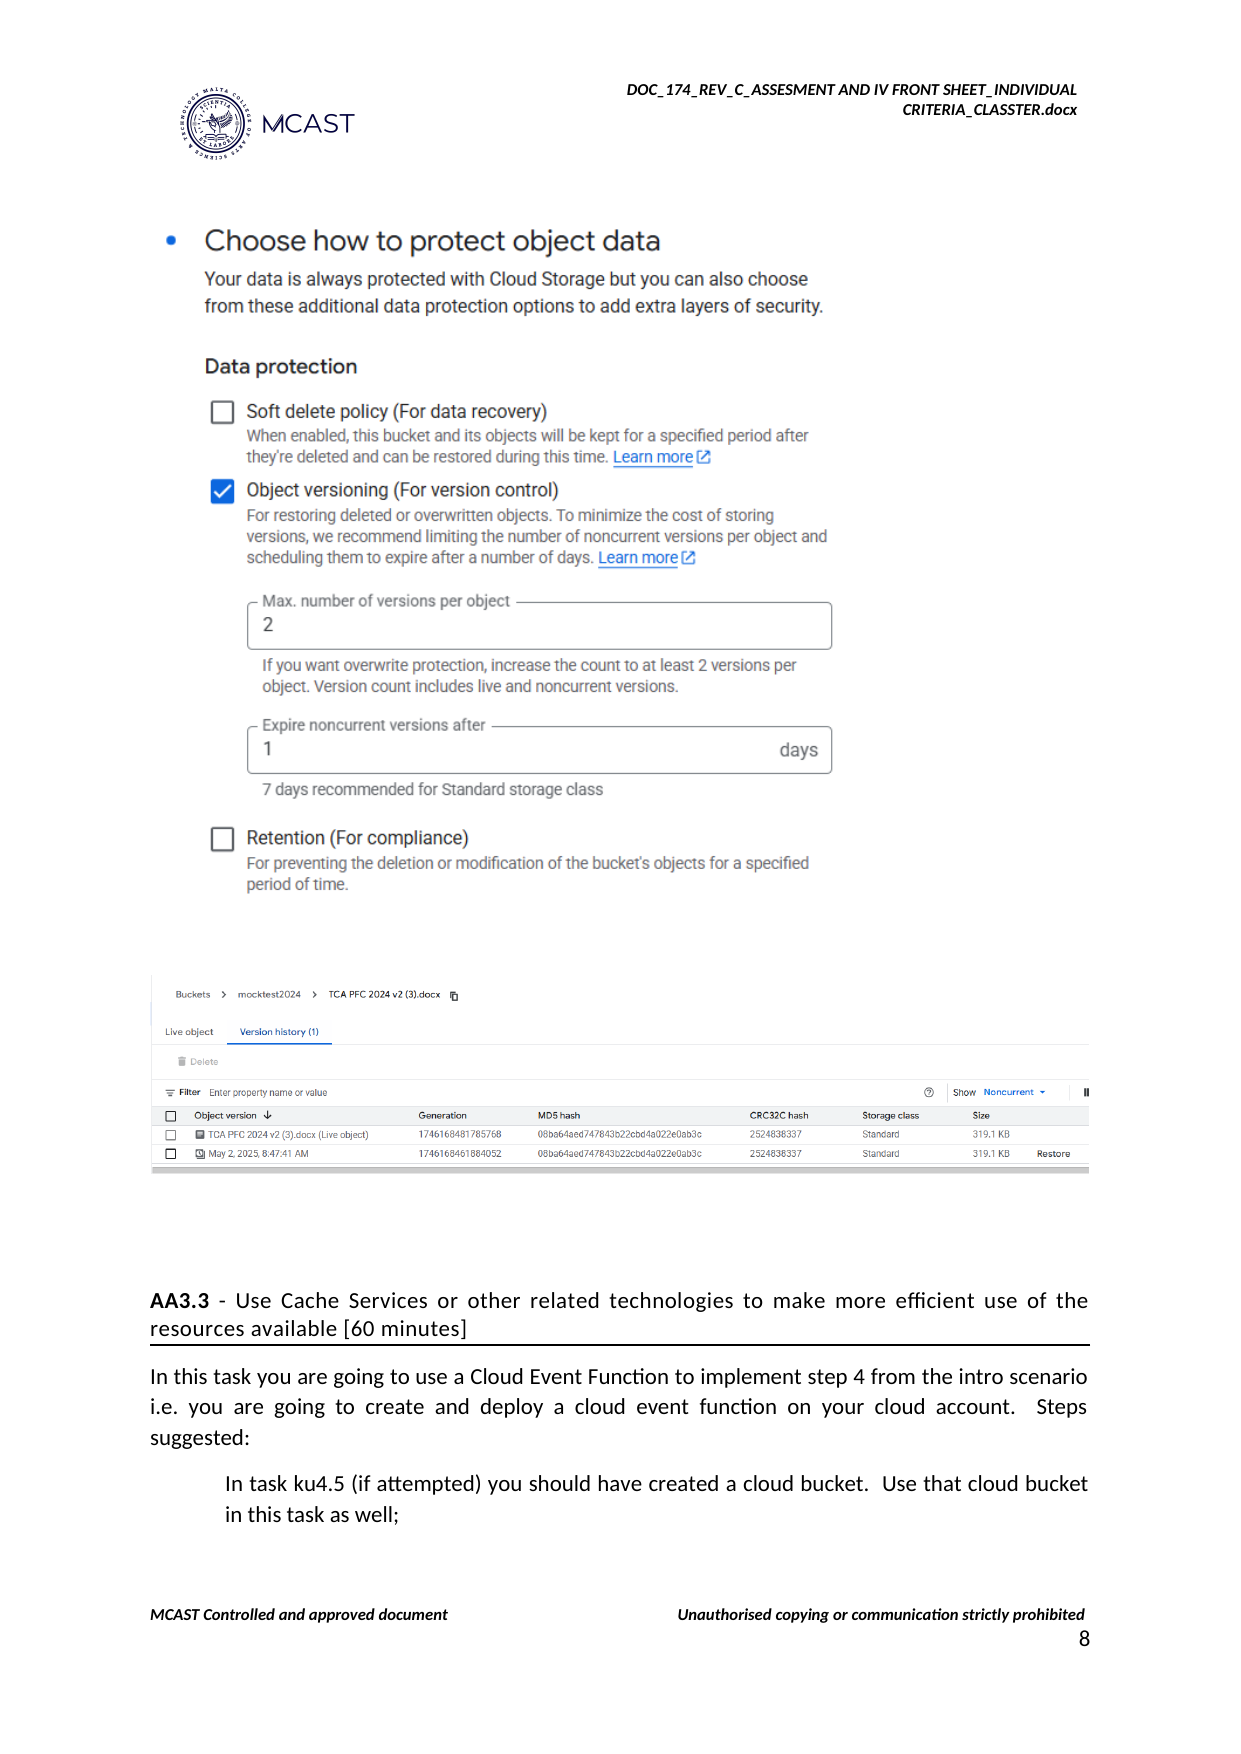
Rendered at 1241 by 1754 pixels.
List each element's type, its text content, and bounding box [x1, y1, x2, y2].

picture [172, 78, 364, 169]
text In this task you are going to use a Cloud Event Function to implement step 4 from the intro scenario i.e. you are going to create and deploy a cloud event function on your cloud account. Steps suggested: [150, 1362, 1090, 1451]
text AA3.3 - Use Cache Services or other related technologies to make more efficient use of the resources available [60 minutes] [150, 1286, 1090, 1344]
picture [150, 199, 1090, 910]
list In task ku4.5 (if attempted) you should have created a cloud bucket. Use that cloud bucket in this task as well; [225, 1469, 1090, 1528]
picture [150, 975, 1089, 1174]
